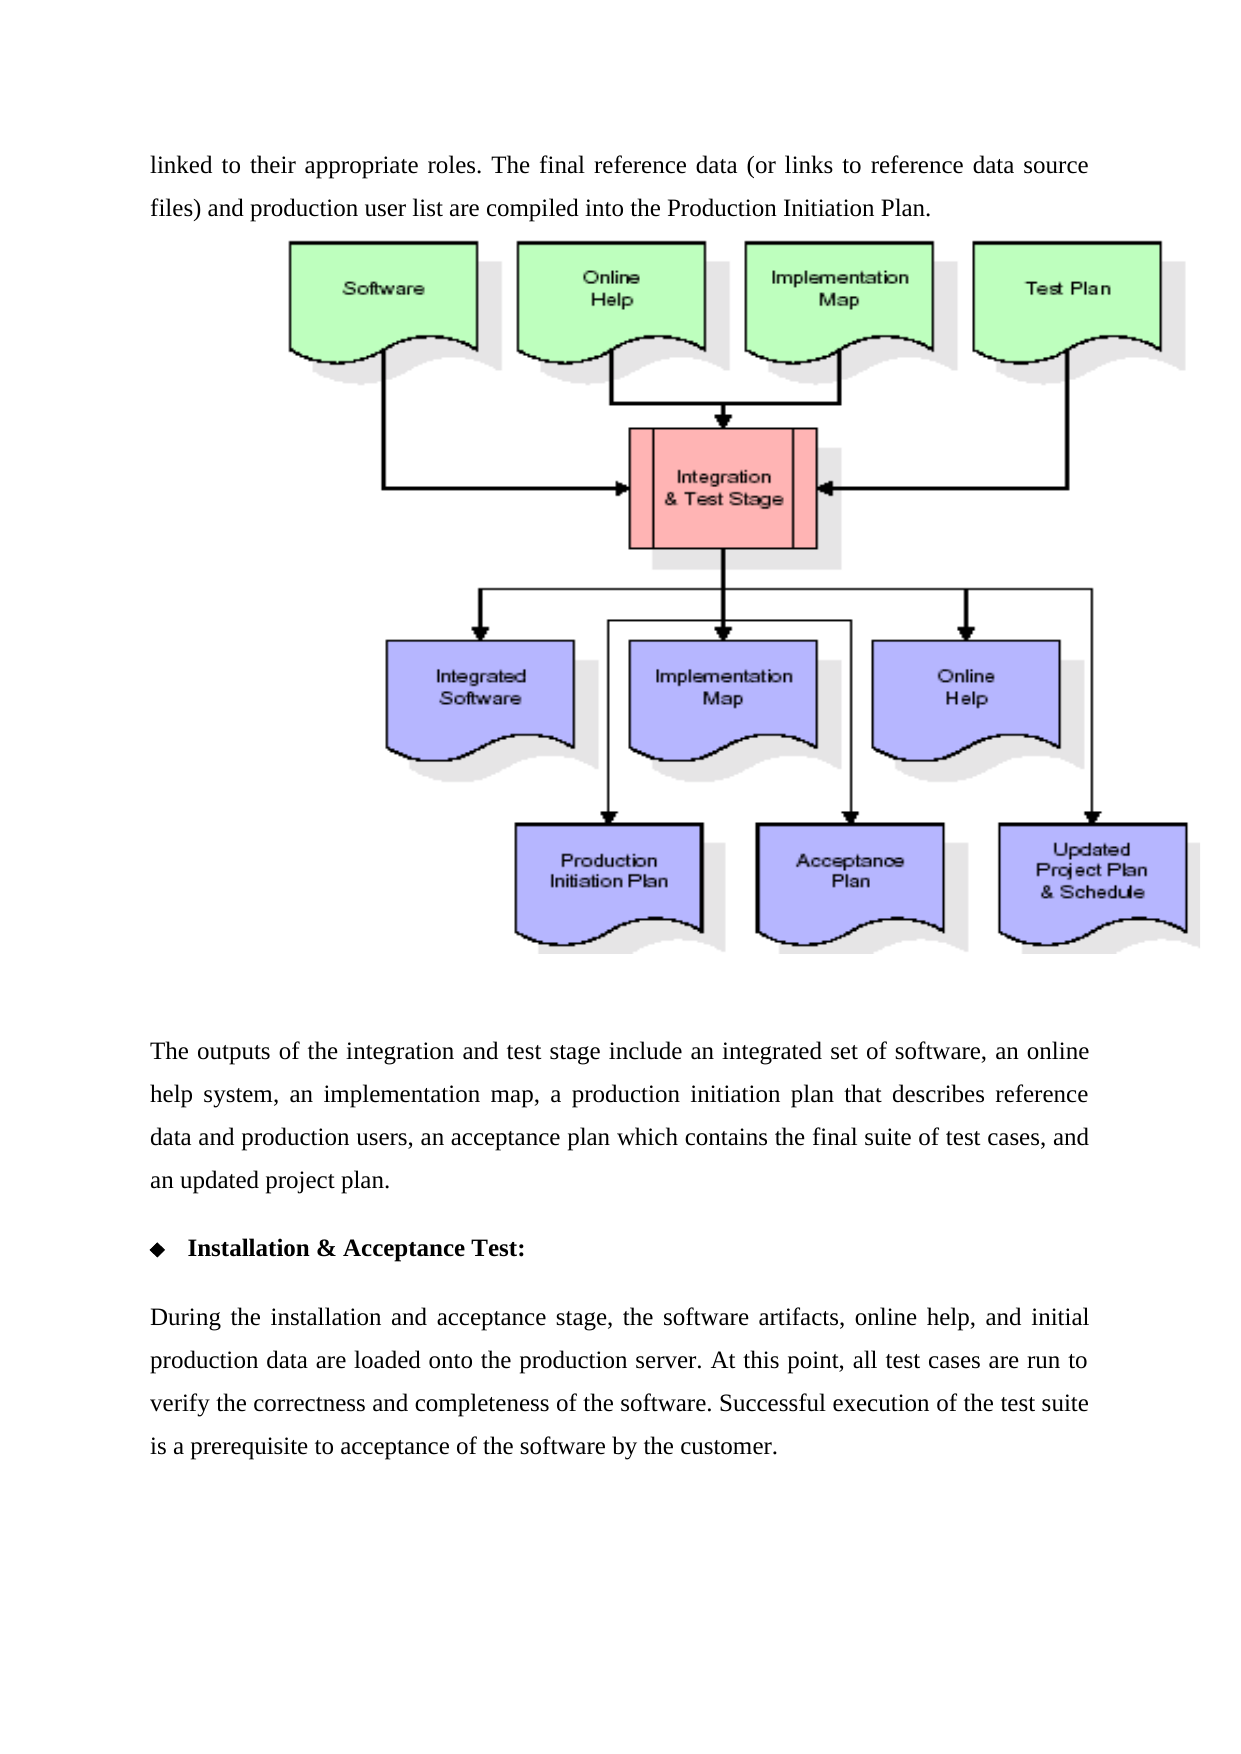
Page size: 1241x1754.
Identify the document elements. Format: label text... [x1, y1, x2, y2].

list Installation & Acceptance Test: [150, 1233, 1090, 1262]
text During the installation and acceptance stage, the software artifacts, online help, and initial production data are loaded onto the production server. At this point, all test cases are run to verify the correctness and completeness of the software. Successful execution of the test suite is a prerequisite to acceptance of the software by the customer. [150, 1302, 1090, 1460]
text The outputs of the integration and test stage include an integrated set of software, an online help system, an implementation map, a production initiation plan that describes reference data and production users, an acceptance plan which contains the final suite of test cases, and an updated project plan. [150, 1036, 1090, 1194]
picture [281, 236, 1200, 954]
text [150, 150, 1090, 222]
